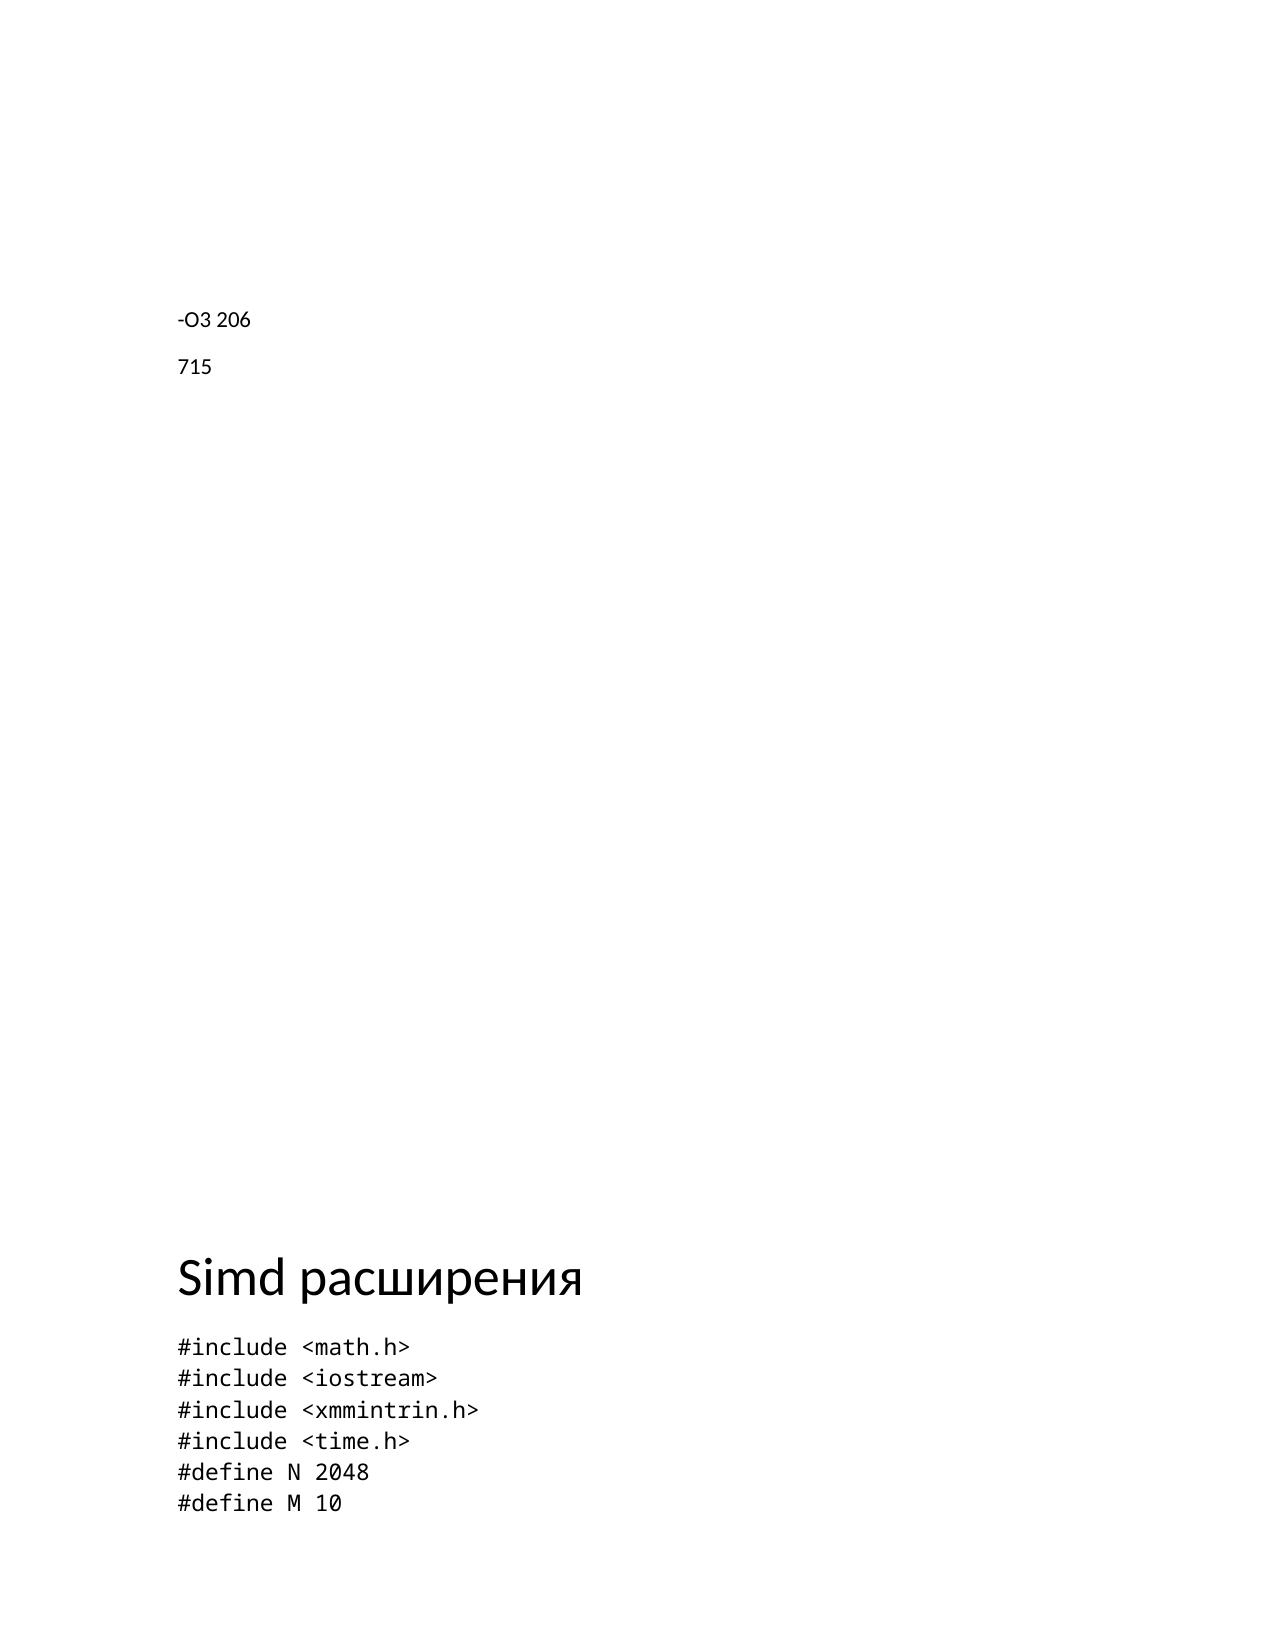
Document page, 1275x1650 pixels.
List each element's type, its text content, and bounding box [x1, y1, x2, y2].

text #include <math.h> [177, 1331, 1186, 1362]
text -O3 206 [177, 306, 1186, 334]
text #include <xmmintrin.h> [177, 1394, 1186, 1425]
text Simd расширения [177, 1243, 1186, 1309]
text #define N 2048 [177, 1456, 1186, 1487]
text #define M 10 [177, 1487, 1186, 1519]
text #include <iostream> [177, 1362, 1186, 1394]
text #include <time.h> [177, 1425, 1186, 1456]
text 715 [177, 352, 1186, 381]
